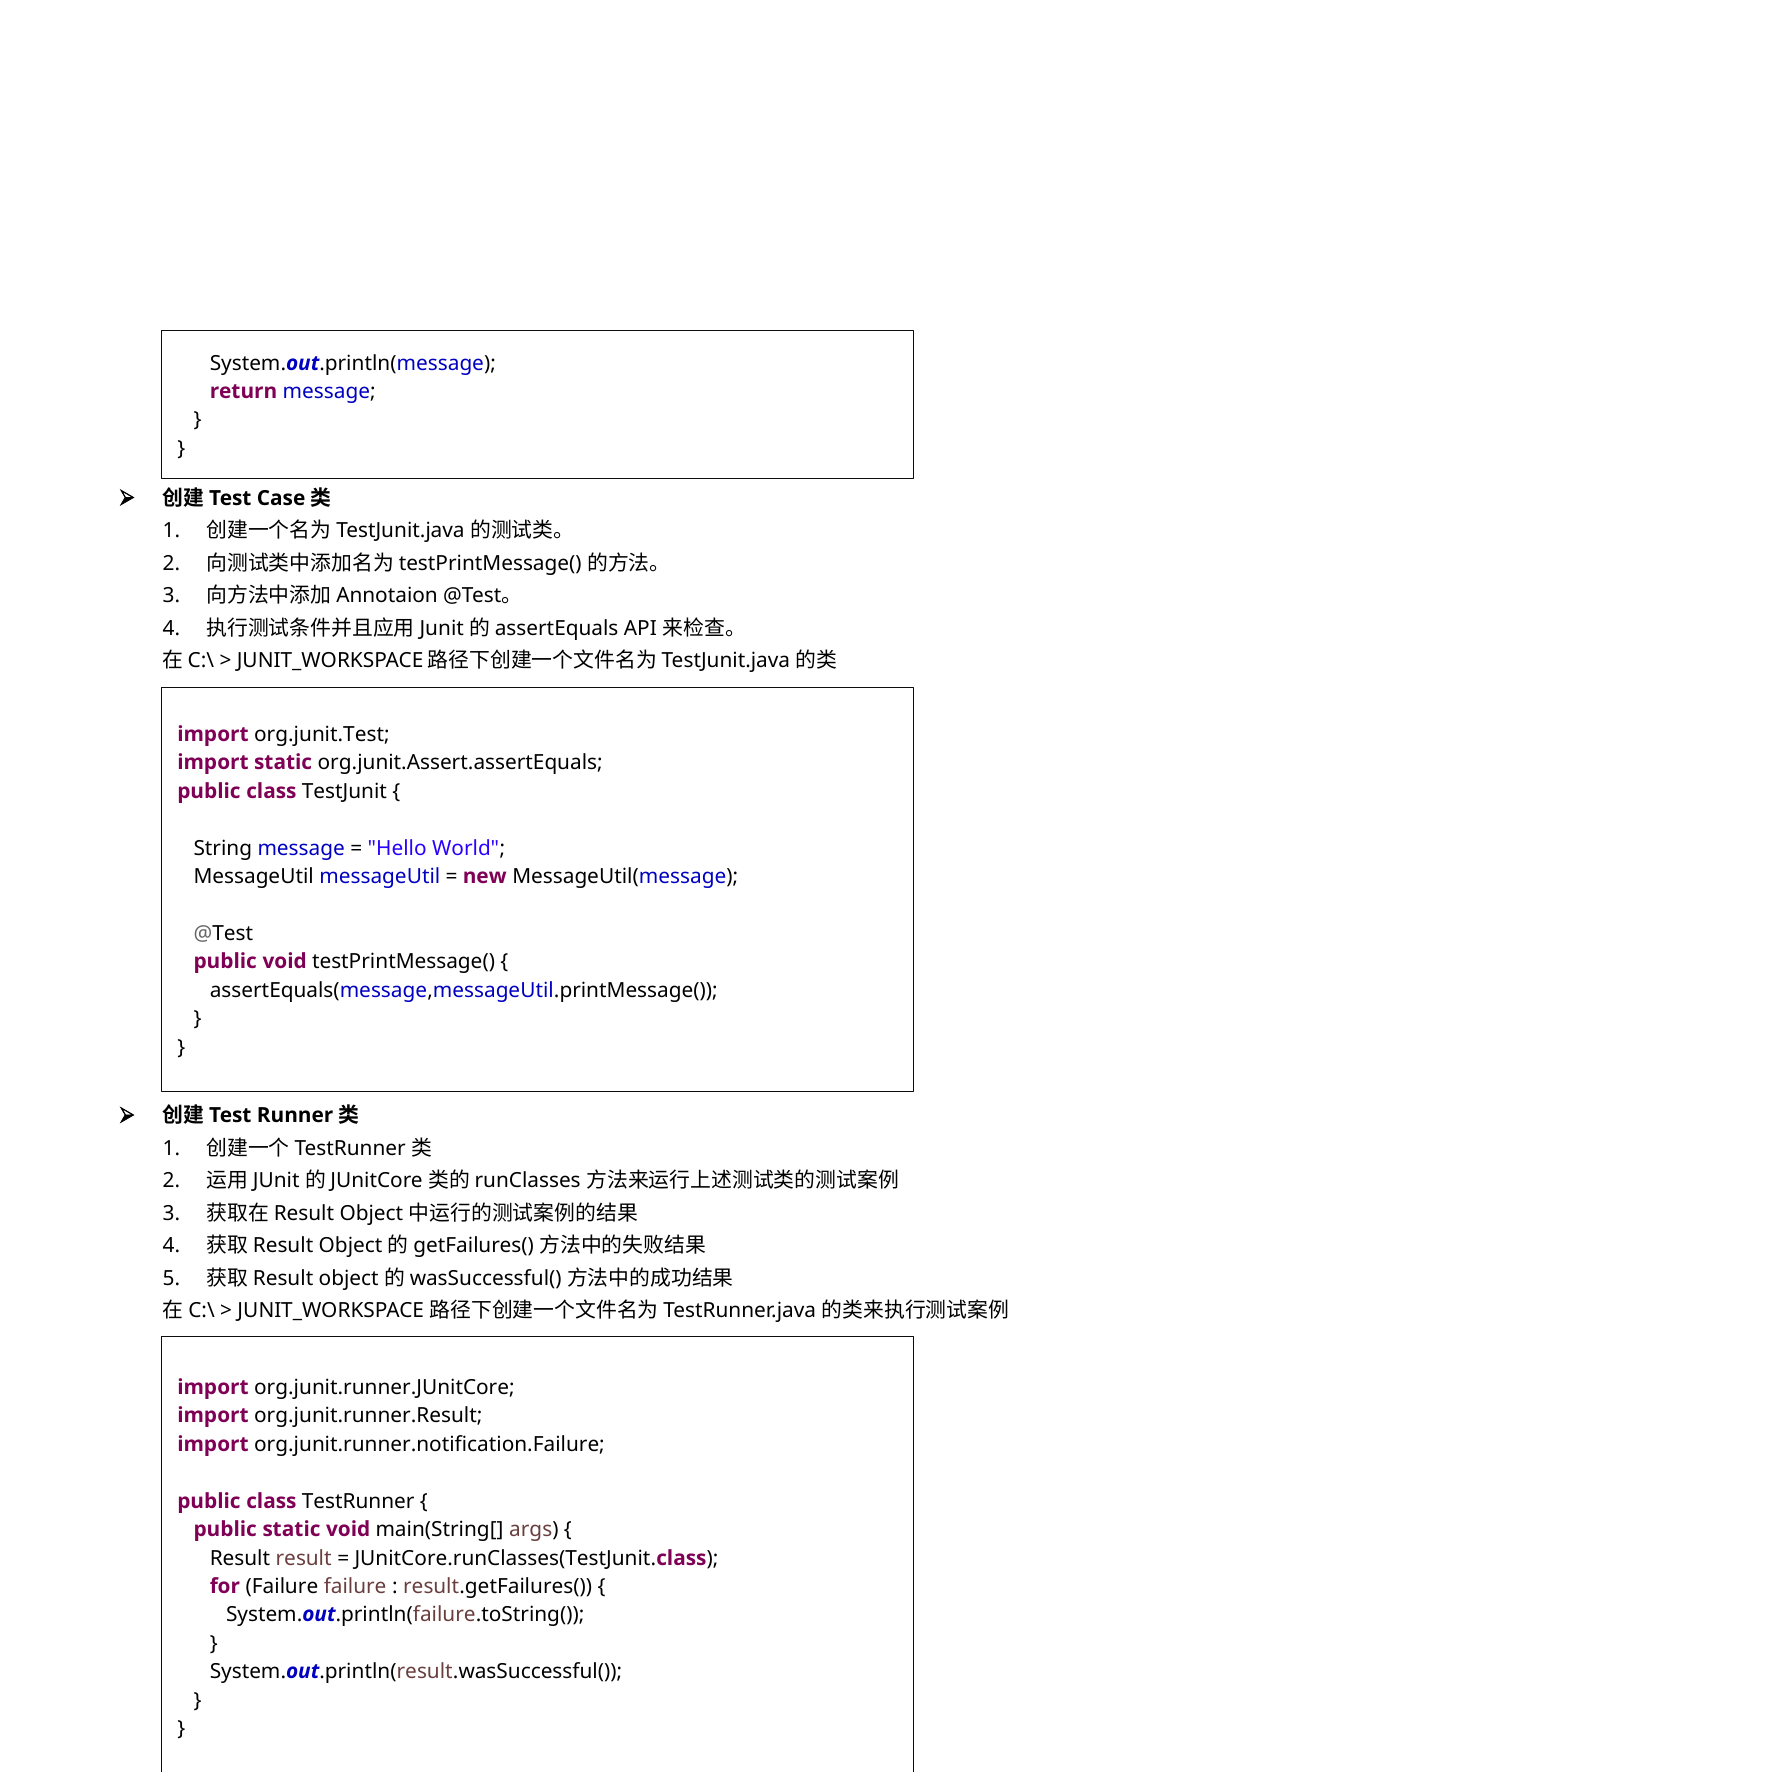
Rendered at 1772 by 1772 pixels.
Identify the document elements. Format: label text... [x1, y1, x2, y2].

list 获取在 Result Object 中运行的测试案例的结果 [162, 1195, 1697, 1227]
list 创建 Test Case 类 [119, 480, 1697, 512]
list 创建一个名为 TestJunit.java 的测试类。 [162, 512, 1697, 545]
list 创建 Test Runner 类 [119, 1097, 1697, 1130]
list 向方法中添加 Annotaion @Test。 [162, 577, 1697, 610]
text 在C:\ > JUNIT_WORKSPACE路径下创建一个文件名为 TestJunit.java 的类 [119, 642, 1697, 675]
list 向测试类中添加名为 testPrintMessage() 的方法。 [162, 545, 1697, 577]
list 获取 Result Object 的 getFailures() 方法中的失败结果 [162, 1227, 1697, 1260]
list 执行测试条件并且应用 Junit 的 assertEquals API 来检查。 [162, 610, 1697, 642]
list 获取 Result object 的 wasSuccessful() 方法中的成功结果 [162, 1260, 1697, 1292]
list 运用 JUnit 的 JUnitCore 类的 runClasses 方法来运行上述测试类的测试案例 [162, 1162, 1697, 1195]
list 创建一个 TestRunner 类 [162, 1130, 1697, 1162]
text 在 C:\ > JUNIT_WORKSPACE 路径下创建一个文件名为 TestRunner.java 的类来执行测试案例 [119, 1292, 1697, 1325]
